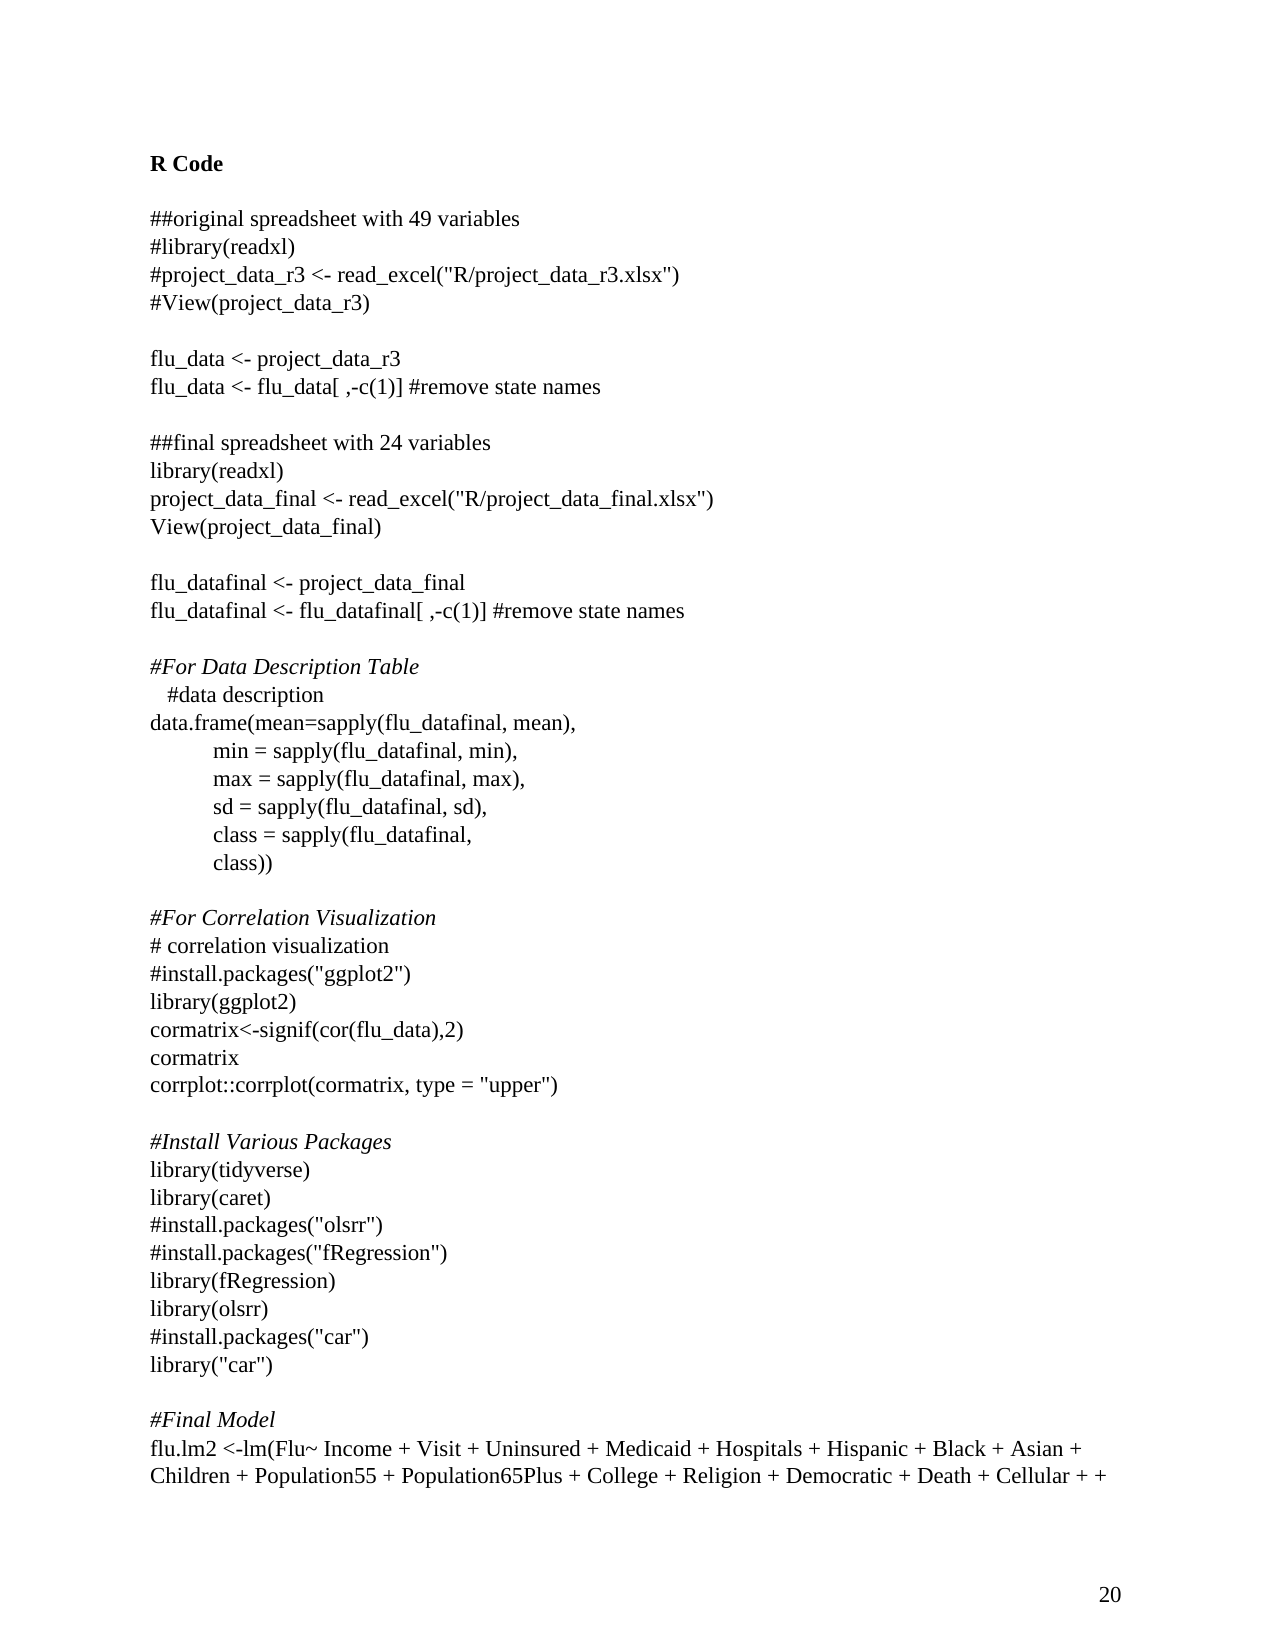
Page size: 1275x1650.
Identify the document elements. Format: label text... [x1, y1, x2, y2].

text ##original spreadsheet with 49 variables #library(readxl) [150, 205, 522, 259]
text #For Correlation Visualization # correlation visualization #install.packages("ggplot2") library(ggplot2) [150, 904, 439, 1014]
text cormatrix<-signif(cor(flu_data),2) cormatrix [150, 1016, 466, 1070]
text flu_datafinal <- project_data_final [150, 569, 1169, 595]
text project_data_final <- read_excel("R/project_data_final.xlsx") View(project_data_final) [150, 485, 758, 539]
text #install.packages("fRegression") library(fRegression) library(olsrr) #install.packages("car") library("car") [150, 1239, 452, 1377]
text #Install Various Packages library(tidyverse) library(caret) #install.packages("olsrr") [150, 1128, 394, 1238]
text corrplot::corrplot(cormatrix, type = "upper") [150, 1072, 1169, 1098]
text flu_data <- project_data_r3 [150, 345, 1169, 371]
text #project_data_r3 <- read_excel("R/project_data_r3.xlsx") #View(project_data_r3) [150, 261, 758, 315]
text #data description data.frame(mean=sapply(flu_datafinal, mean), [150, 681, 680, 736]
text ##final spreadsheet with 24 variables library(readxl) [150, 429, 493, 483]
text flu_datafinal <- flu_datafinal[ ,-c(1)] #remove state names [150, 597, 1169, 623]
text min = sapply(flu_datafinal, min), max = sapply(flu_datafinal, max), sd = sapply(flu_datafinal, sd), class = sapply(flu_datafinal, class)) [213, 737, 538, 875]
text flu_data <- flu_data[ ,-c(1)] #remove state names [150, 373, 1169, 399]
text #For Data Description Table [150, 653, 1169, 679]
text flu.lm2 <-lm(Flu~ Income + Visit + Uninsured + Medicaid + Hospitals + Hispanic + Black + Asian + Children + Population55 + Population65Plus + College + Religion + Democratic + Death + Cellular + + [150, 1435, 1123, 1489]
text #Final Model [150, 1407, 1169, 1433]
subtitle R Code [150, 150, 1169, 177]
